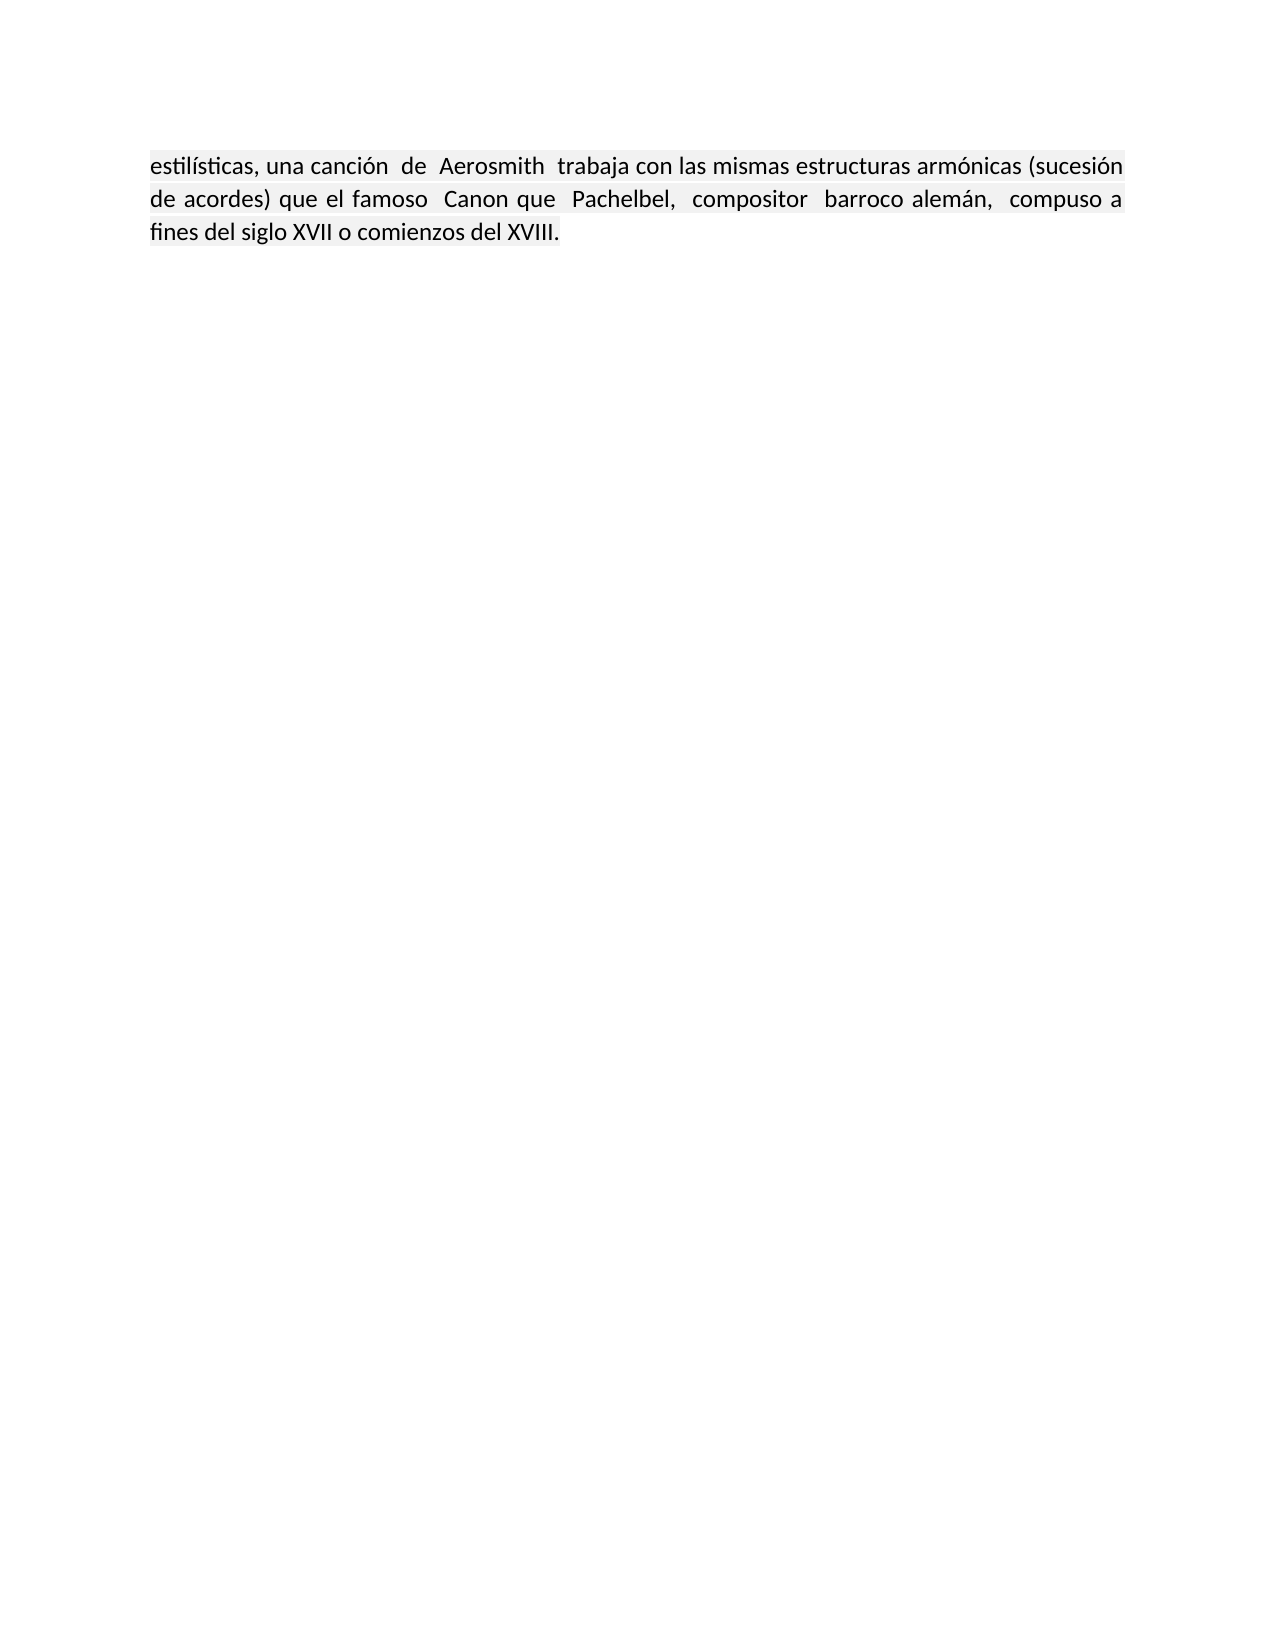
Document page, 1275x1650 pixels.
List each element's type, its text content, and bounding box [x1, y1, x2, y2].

text 5) El alejamiento del sistema tonal por parte de la música docta no ha ocurrido en el campo de la música popular, incluido el rock, que son esencialmente tonales y también modales. En uno de los videos de la sexta clase, se puede comprobar que a pesar de las obvias diferencias estilísticas, una canción de Aerosmith trabaja con las mismas estructuras armónicas (sucesión de acordes) que el famoso Canon que Pachelbel, compositor barroco alemán, compuso a fines del siglo XVII o comienzos del XVIII. [150, 213, 1125, 246]
